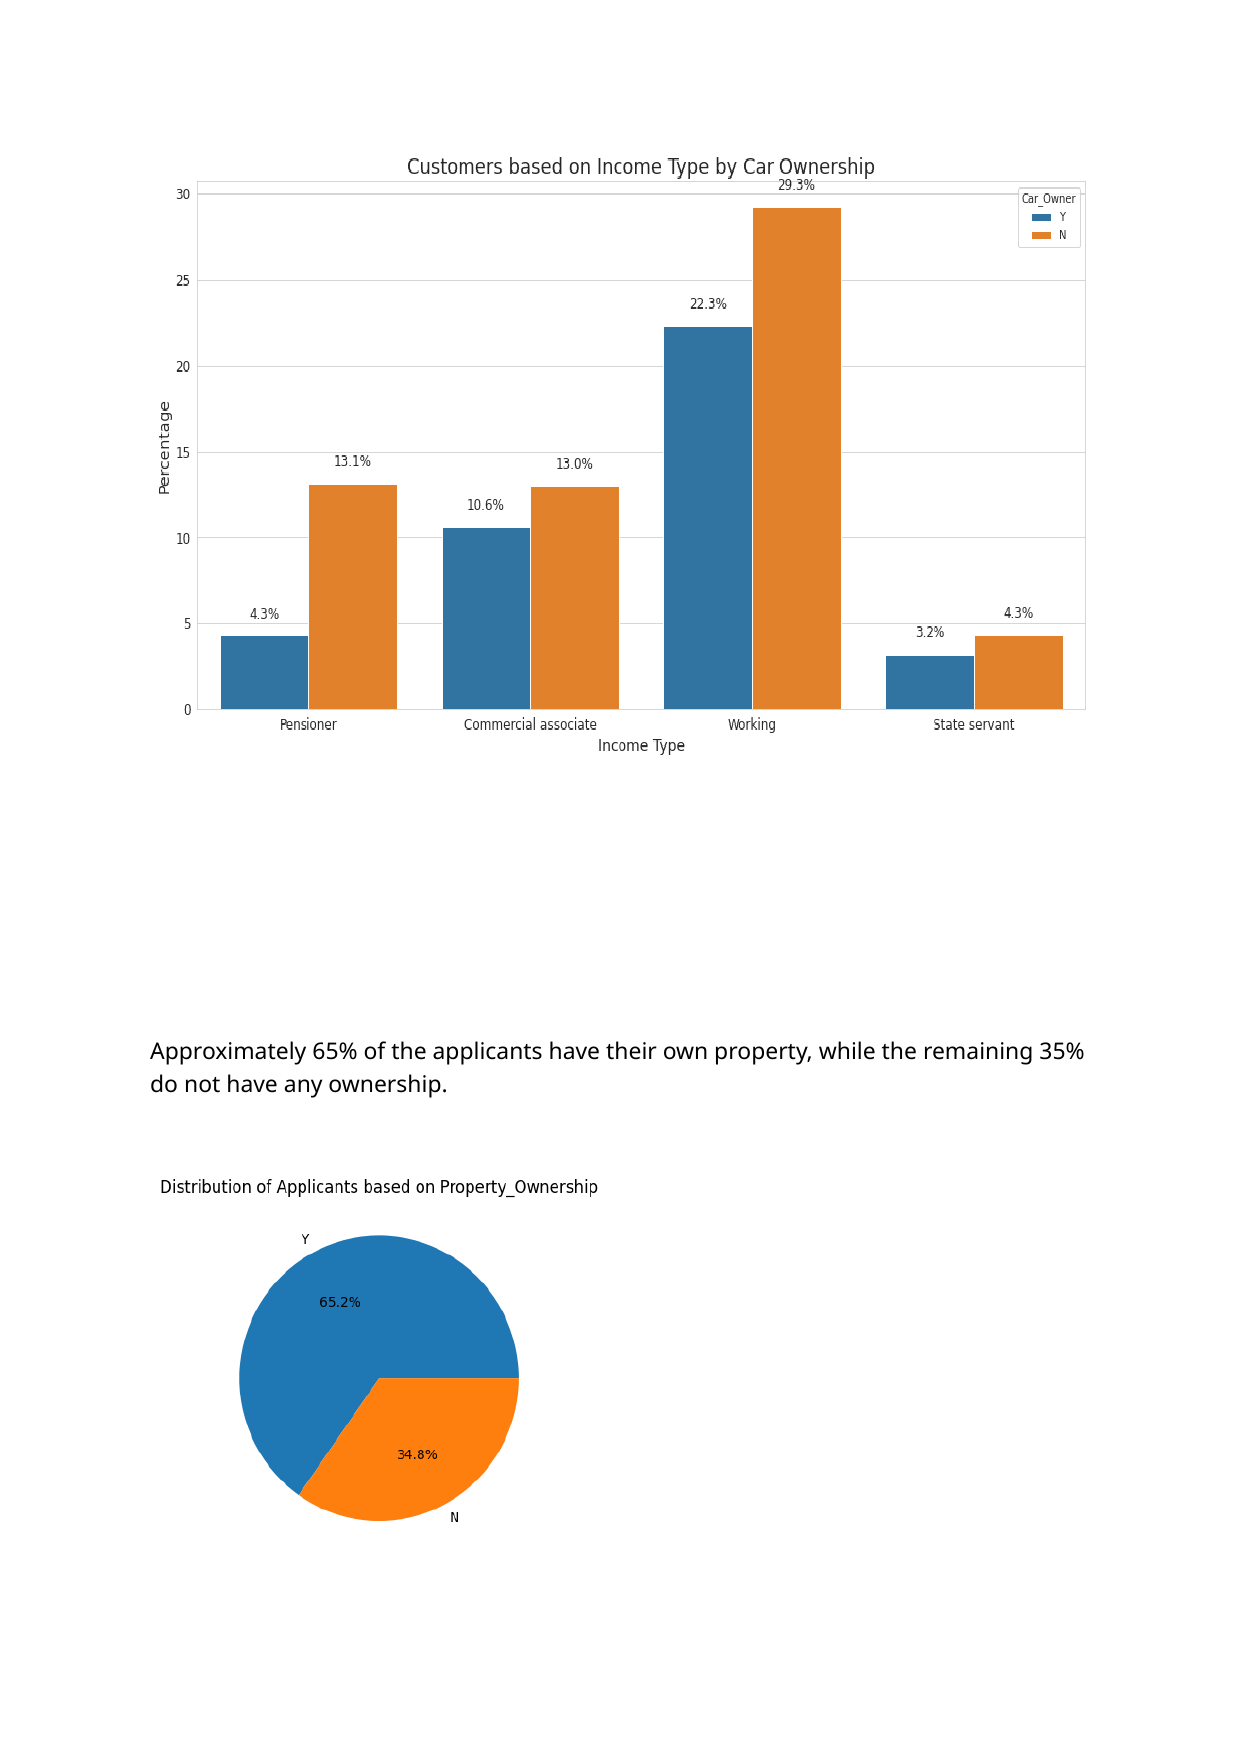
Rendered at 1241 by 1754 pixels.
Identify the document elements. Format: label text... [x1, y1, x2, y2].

picture [150, 150, 1091, 764]
picture [150, 1169, 607, 1566]
text Approximately 65% of the applicants have their own property, while the remaining 35% do not have any ownership. [150, 1035, 1090, 1100]
